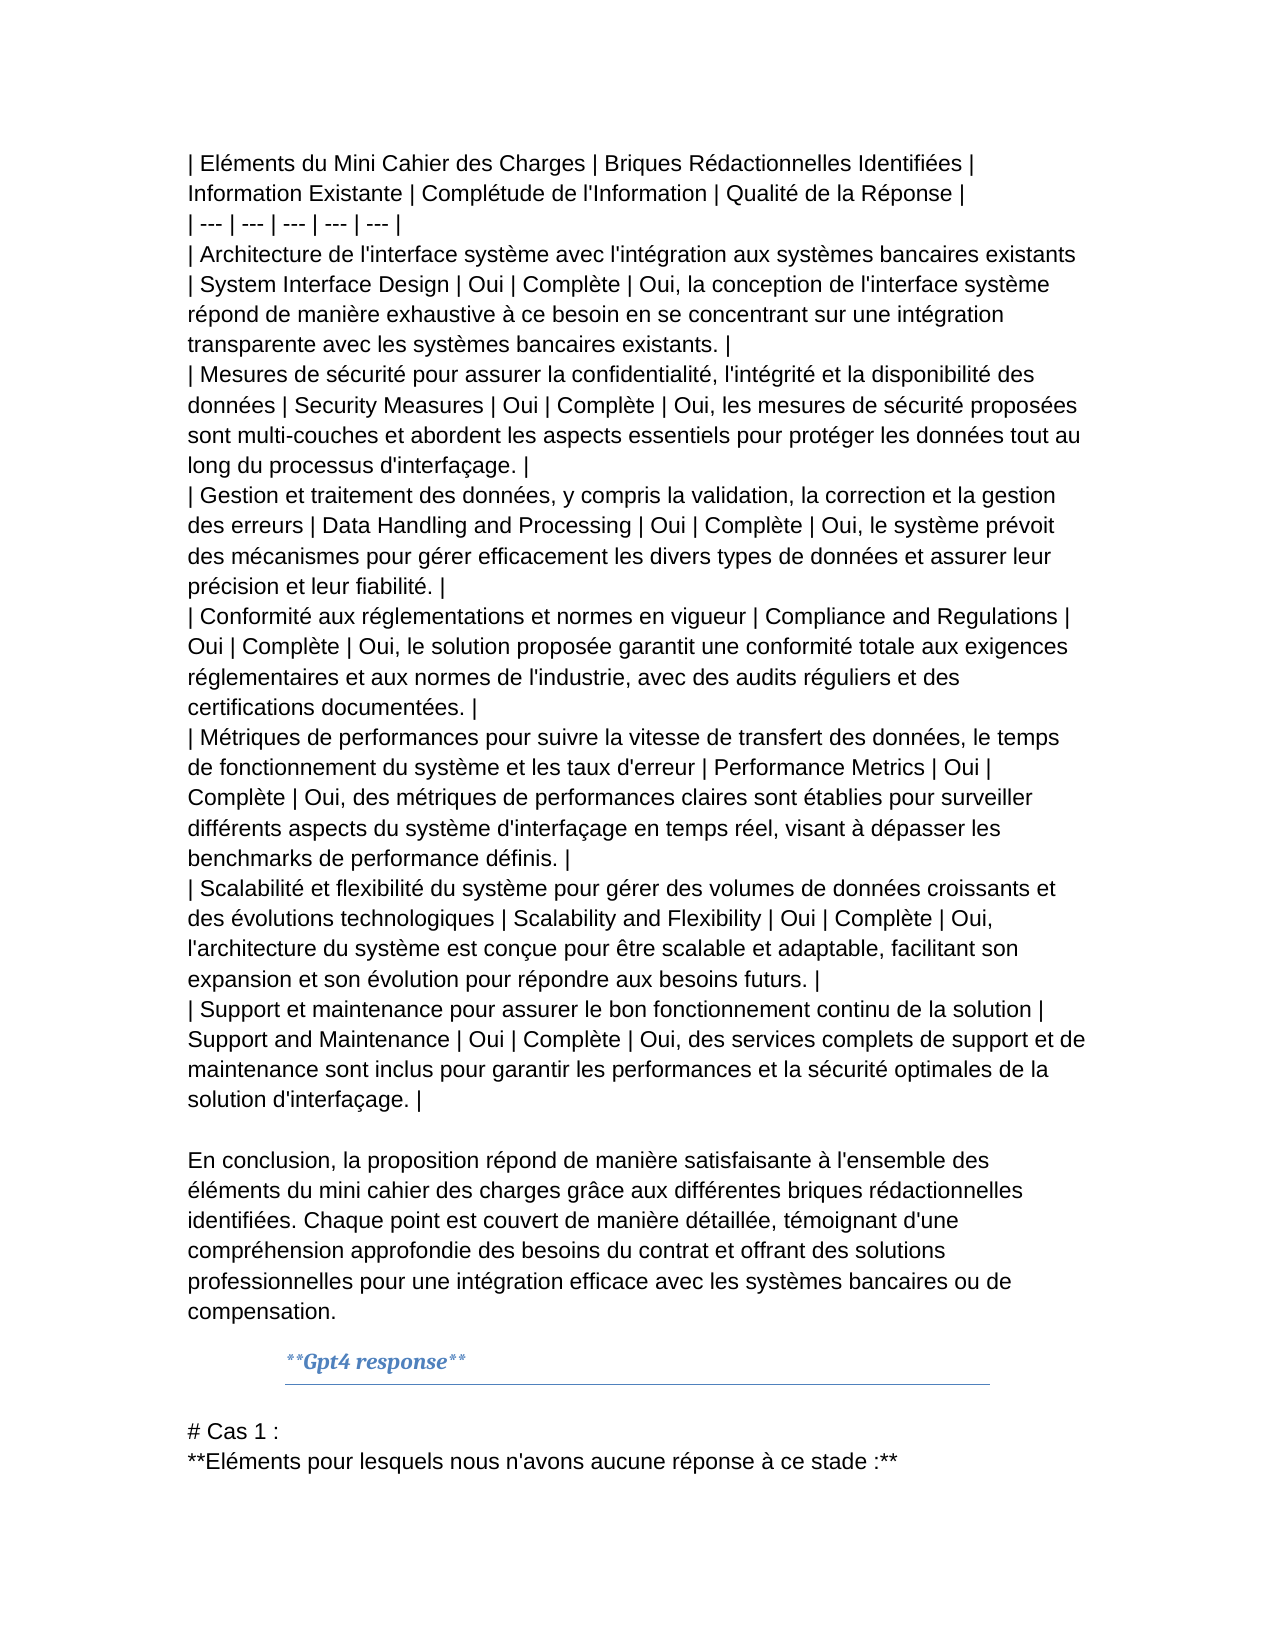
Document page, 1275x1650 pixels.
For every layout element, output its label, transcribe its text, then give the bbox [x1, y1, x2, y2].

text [187, 1418, 1087, 1474]
text **Gpt4 response** [285, 1349, 990, 1384]
